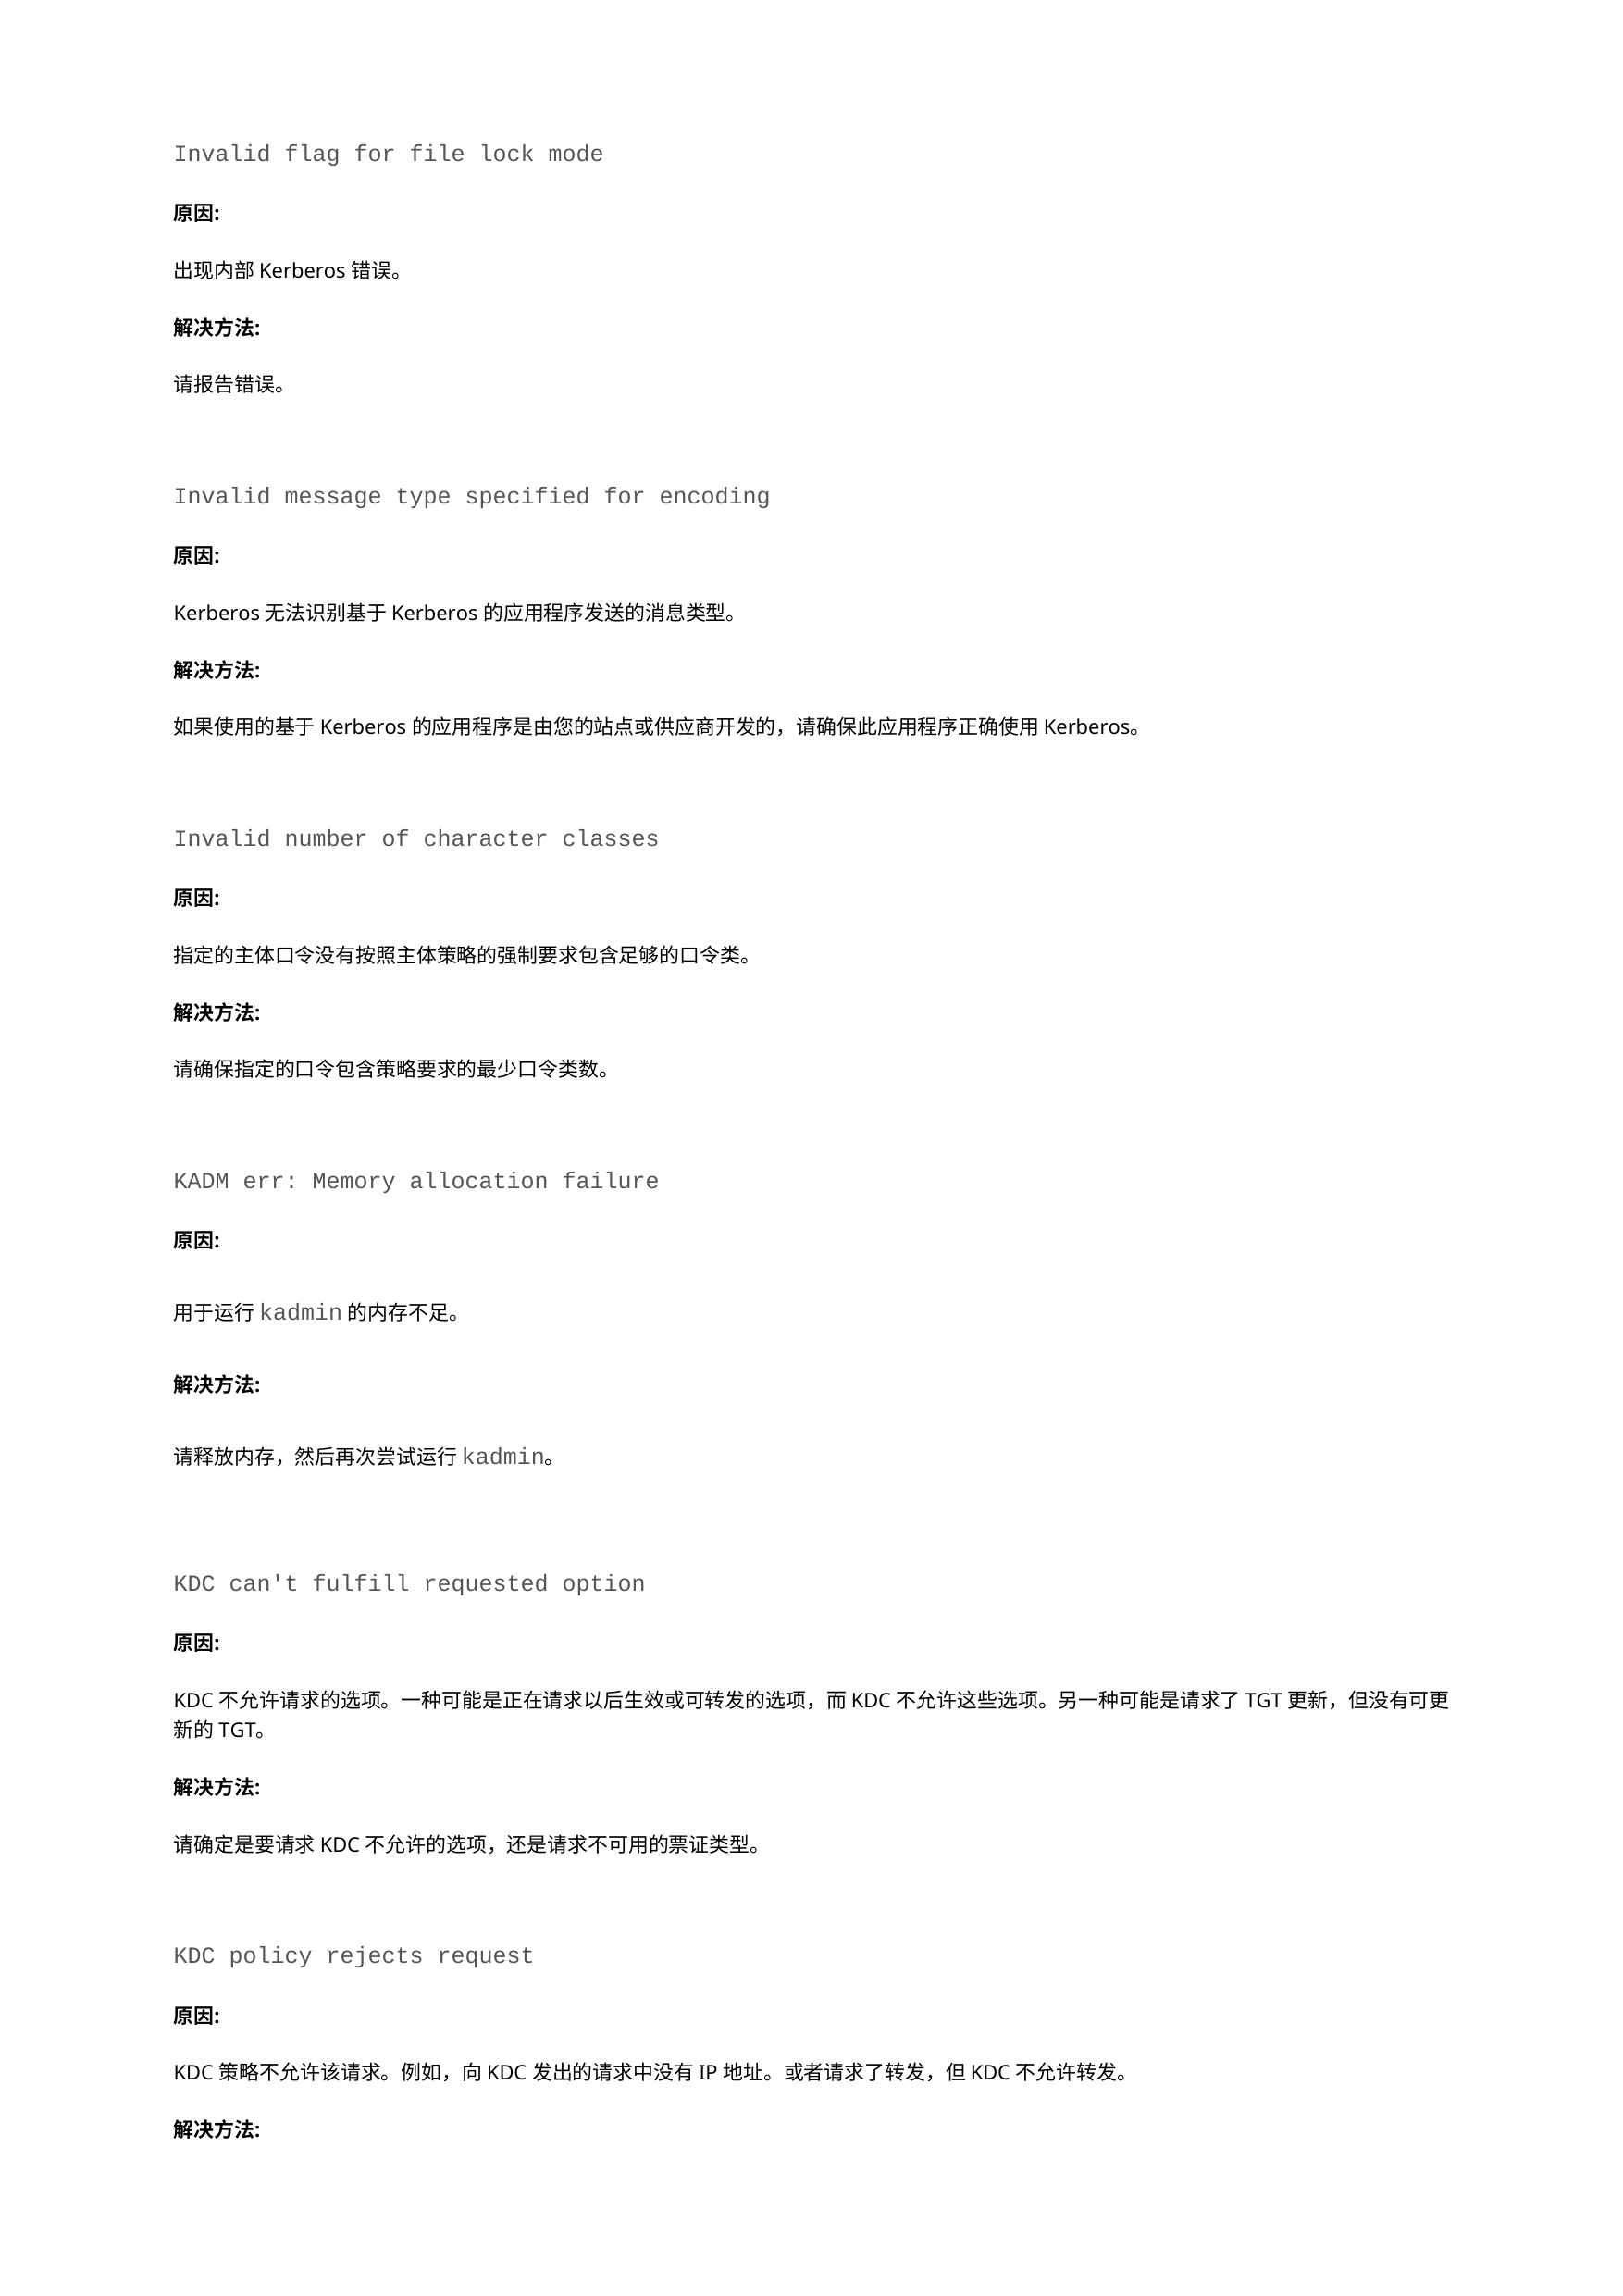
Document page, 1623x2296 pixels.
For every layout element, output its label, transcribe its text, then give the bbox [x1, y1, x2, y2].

text 原因: [173, 2000, 1449, 2029]
text KDC 不允许请求的选项。一种可能是正在请求以后生效或可转发的选项，而 KDC 不允许这些选项。另一种可能是请求了 TGT 更新，但没有可更新的 TGT。 [173, 1684, 1449, 1744]
text 用于运行 kadmin 的内存不足。 [173, 1282, 1449, 1342]
text Kerberos 无法识别基于 Kerberos 的应用程序发送的消息类型。 [173, 597, 1449, 627]
text 出现内部 Kerberos 错误。 [173, 254, 1449, 284]
text 原因: [173, 197, 1449, 228]
text 指定的主体口令没有按照主体策略的强制要求包含足够的口令类。 [173, 939, 1449, 969]
text 如果使用的基于 Kerberos 的应用程序是由您的站点或供应商开发的，请确保此应用程序正确使用 Kerberos。 [173, 711, 1449, 741]
text KDC policy rejects request [173, 1942, 1449, 1972]
text KADM err: Memory allocation failure [173, 1167, 1449, 1198]
text 解决方法: [173, 1771, 1449, 1801]
text Invalid message type specified for encoding [173, 482, 1449, 513]
text 请确定是要请求 KDC 不允许的选项，还是请求不可用的票证类型。 [173, 1829, 1449, 1858]
text 原因: [173, 1627, 1449, 1657]
text 请确保指定的口令包含策略要求的最少口令类数。 [173, 1053, 1449, 1084]
text 原因: [173, 540, 1449, 570]
text 解决方法: [173, 2114, 1449, 2143]
text Invalid number of character classes [173, 825, 1449, 855]
text 解决方法: [173, 653, 1449, 684]
text KDC 策略不允许该请求。例如，向 KDC 发出的请求中没有 IP 地址。或者请求了转发，但 KDC 不允许转发。 [173, 2056, 1449, 2087]
text Invalid flag for file lock mode [173, 140, 1449, 170]
text 解决方法: [173, 311, 1449, 341]
text 请释放内存，然后再次尝试运行 kadmin。 [173, 1426, 1449, 1486]
text 原因: [173, 882, 1449, 912]
text 原因: [173, 1224, 1449, 1255]
text 解决方法: [173, 1369, 1449, 1398]
text 解决方法: [173, 996, 1449, 1026]
text 请报告错误。 [173, 368, 1449, 399]
text KDC can't fulfill requested option [173, 1570, 1449, 1600]
